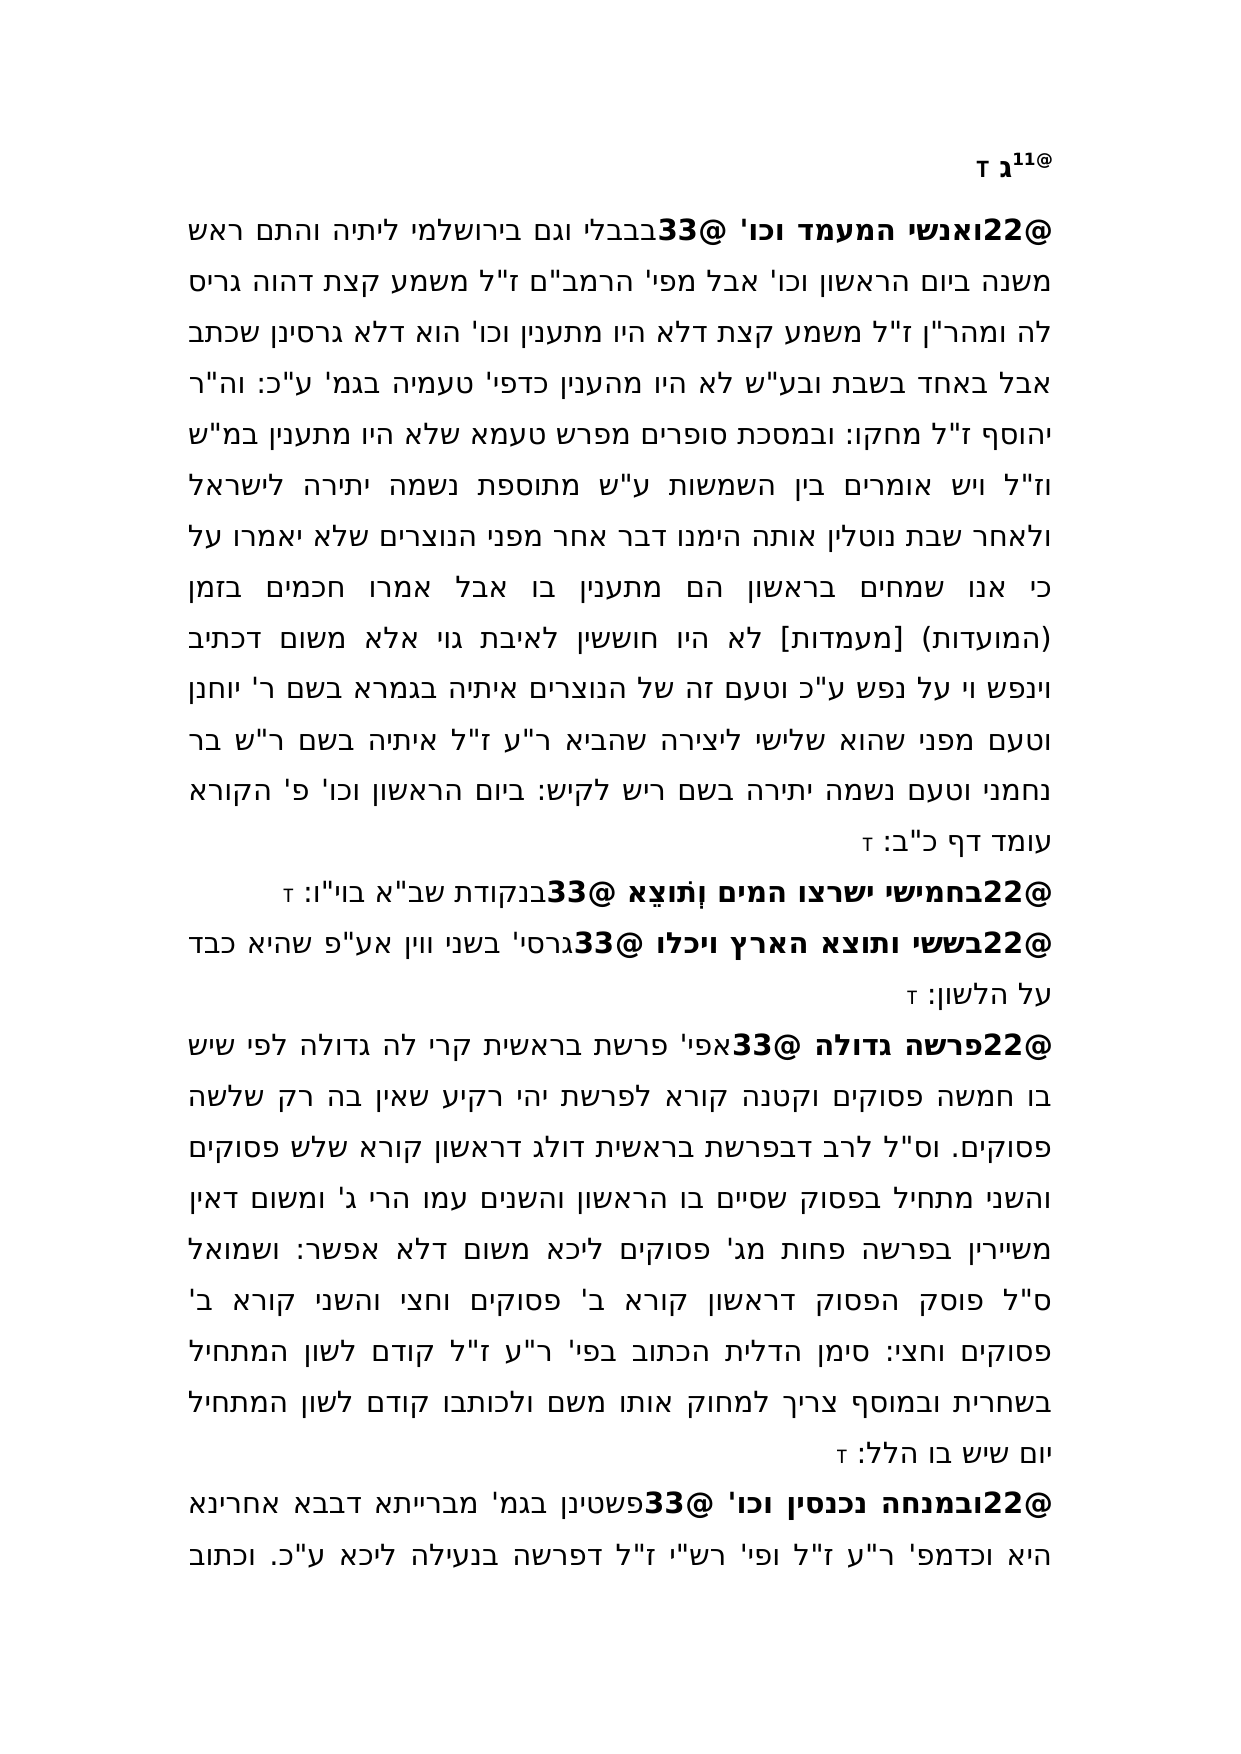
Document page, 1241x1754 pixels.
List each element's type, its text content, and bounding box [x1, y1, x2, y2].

text @22בששי ותוצא הארץ ויכלו @33גרסי' בשני ווין אע"פ שהיא כבד על הלשון: T [187, 927, 1053, 1011]
text @22פרשה גדולה @33אפי' פרשת בראשית קרי לה גדולה לפי שיש בו חמשה פסוקים וקטנה קורא לפרשת יהי רקיע שאין בה רק שלשה פסוקים. וס"ל לרב דבפרשת בראשית דולג דראשון קורא שלש פסוקים והשני מתחיל בפסוק שסיים בו הראשון והשנים עמו הרי ג' ומשום דאין משיירין בפרשה פחות מג' פסוקים ליכא משום דלא אפשר: ושמואל ס"ל פוסק הפסוק דראשון קורא ב' פסוקים וחצי והשני קורא ב' פסוקים וחצי: סימן הדלית הכתוב בפי' ר"ע ז"ל קודם לשון המתחיל בשחרית ובמוסף צריך למחוק אותו משם ולכותבו קודם לשון המתחיל יום שיש בו הלל: T [187, 1028, 1053, 1470]
text @22בחמישי ישרצו המים וְתוׁצֵא @33בנקודת שב"א בוי"ו: T [187, 876, 1053, 909]
subtitle @11ג T [187, 150, 1053, 184]
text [187, 1487, 1053, 1572]
text @22ואנשי המעמד וכו' @33בבבלי וגם בירושלמי ליתיה והתם ראש משנה ביום הראשון וכו' אבל מפי' הרמב"ם ז"ל משמע קצת דהוה גריס לה ומהר"ן ז"ל משמע קצת דלא היו מתענין וכו' הוא דלא גרסינן שכתב אבל באחד בשבת ובע"ש לא היו מהענין כדפי' טעמיה בגמ' ע"כ: וה"ר יהוסף ז"ל מחקו: ובמסכת סופרים מפרש טעמא שלא היו מתענין במ"ש וז"ל ויש אומרים בין השמשות ע"ש מתוספת נשמה יתירה לישראל ולאחר שבת נוטלין אותה הימנו דבר אחר מפני הנוצרים שלא יאמרו על כי אנו שמחים בראשון הם מתענין בו אבל אמרו חכמים בזמן (המועדות) [מעמדות] לא היו חוששין לאיבת גוי אלא משום דכתיב וינפש וי על נפש ע"כ וטעם זה של הנוצרים איתיה בגמרא בשם ר' יוחנן וטעם מפני שהוא שלישי ליצירה שהביא ר"ע ז"ל איתיה בשם ר"ש בר נחמני וטעם נשמה יתירה בשם ריש לקיש: ביום הראשון וכו' פ' הקורא עומד דף כ"ב: T [187, 213, 1053, 859]
